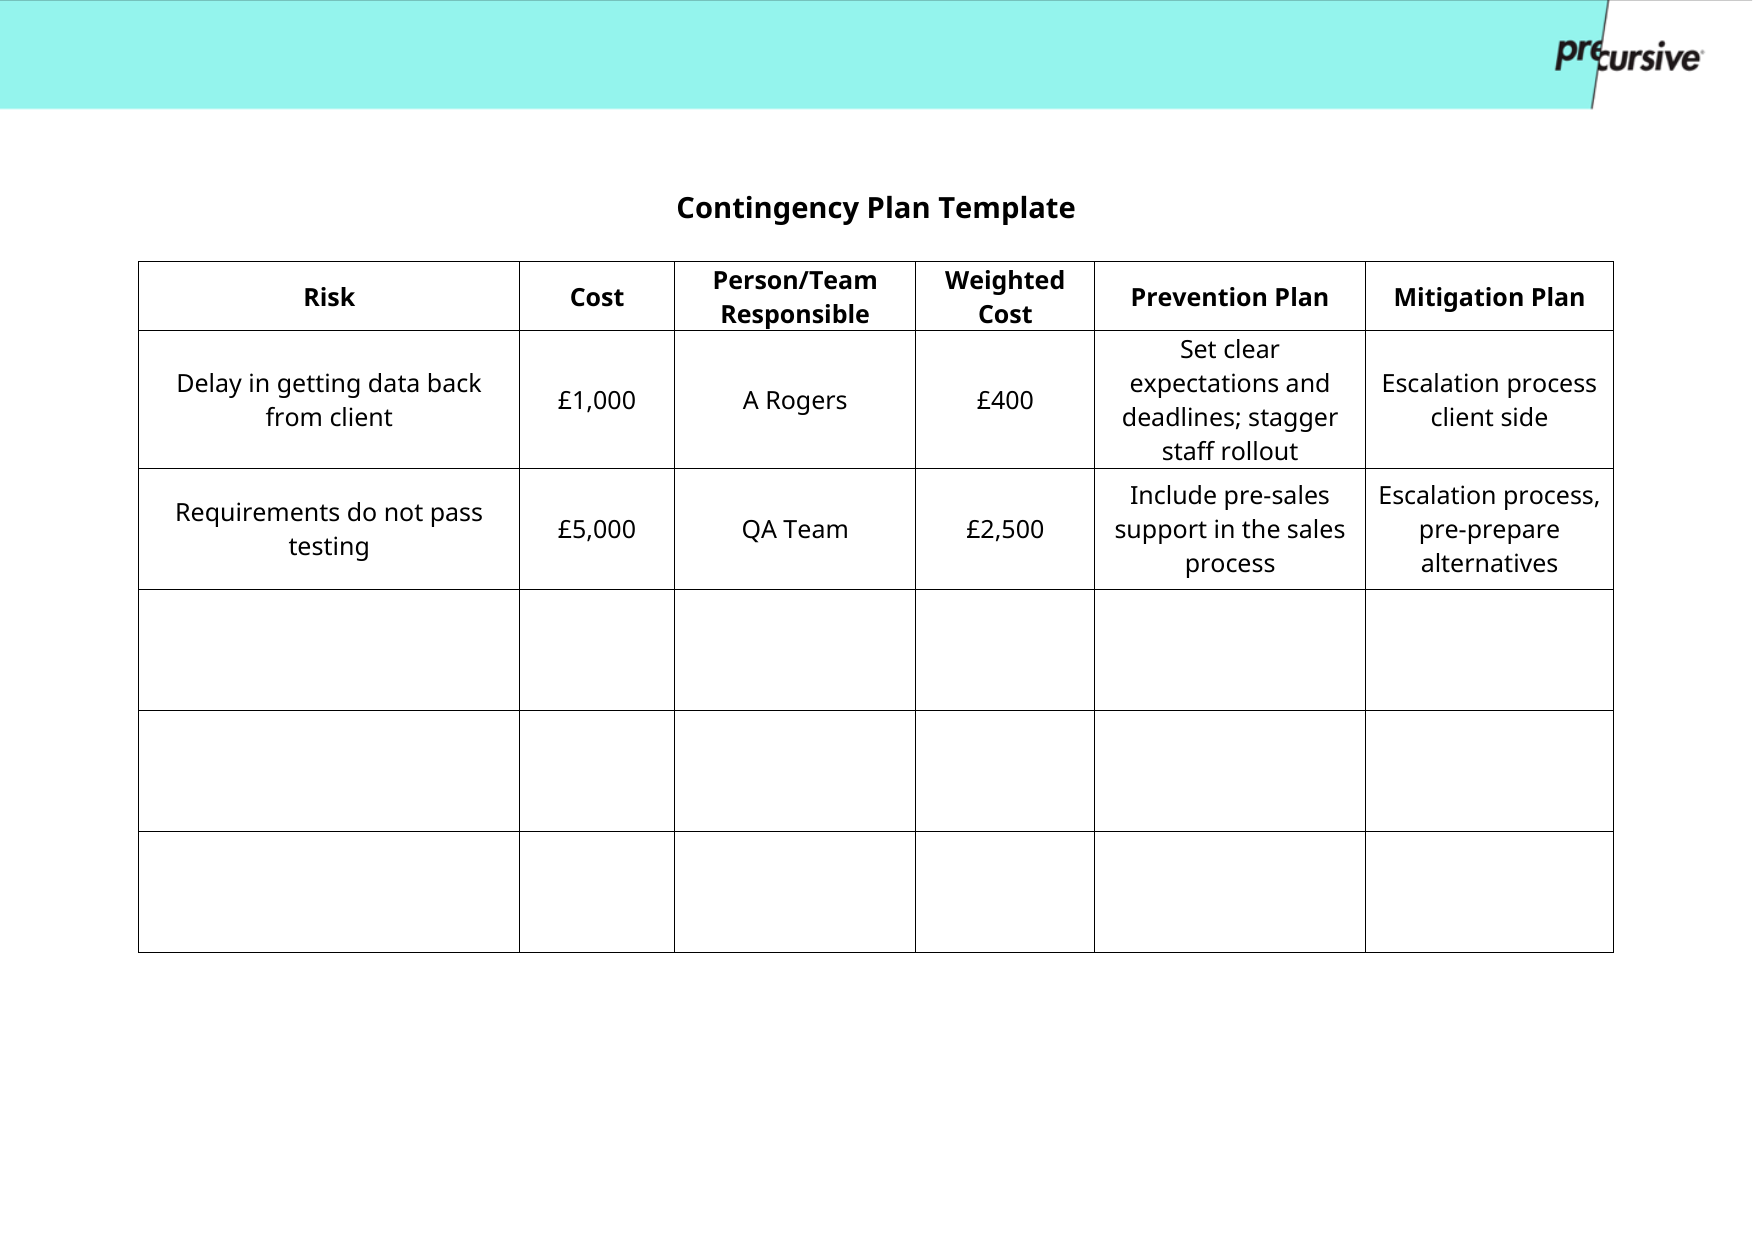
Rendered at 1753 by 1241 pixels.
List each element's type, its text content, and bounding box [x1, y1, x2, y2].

table_cell [520, 832, 674, 952]
table_cell Escalation process client side [1366, 331, 1613, 468]
table_header Mitigation Plan [1366, 262, 1613, 330]
text Contingency Plan Template [150, 187, 1602, 227]
table_cell [139, 832, 519, 952]
table_cell [520, 711, 674, 831]
table_header Risk [139, 262, 519, 330]
table_cell [1366, 590, 1613, 710]
table_cell [916, 832, 1094, 952]
table_cell Requirements do not pass testing [139, 469, 519, 589]
table_cell [1366, 832, 1613, 952]
table_cell £5,000 [520, 469, 674, 589]
table_cell Escalation process, pre-prepare alternatives [1366, 469, 1613, 589]
table_cell £400 [916, 331, 1094, 468]
table_header Prevention Plan [1095, 262, 1365, 330]
table_header Person/Team Responsible [675, 262, 915, 330]
table_cell Include pre-sales support in the sales process [1095, 469, 1365, 589]
picture [0, 0, 1753, 139]
table_cell [139, 590, 519, 710]
table_cell [916, 711, 1094, 831]
table_cell [1095, 832, 1365, 952]
table_cell Set clear expectations and deadlines; stagger staff rollout [1095, 331, 1365, 468]
table_cell A Rogers [675, 331, 915, 468]
table_cell [675, 832, 915, 952]
table_cell [139, 711, 519, 831]
table_cell QA Team [675, 469, 915, 589]
table_cell [520, 590, 674, 710]
table_cell [1095, 711, 1365, 831]
table_cell [675, 711, 915, 831]
table_header Weighted Cost [916, 262, 1094, 330]
table_cell [675, 590, 915, 710]
table_cell [1095, 590, 1365, 710]
table_cell Delay in getting data back from client [139, 331, 519, 468]
table_cell [1366, 711, 1613, 831]
table_cell £2,500 [916, 469, 1094, 589]
table_cell £1,000 [520, 331, 674, 468]
table_cell [916, 590, 1094, 710]
table_header Cost [520, 262, 674, 330]
